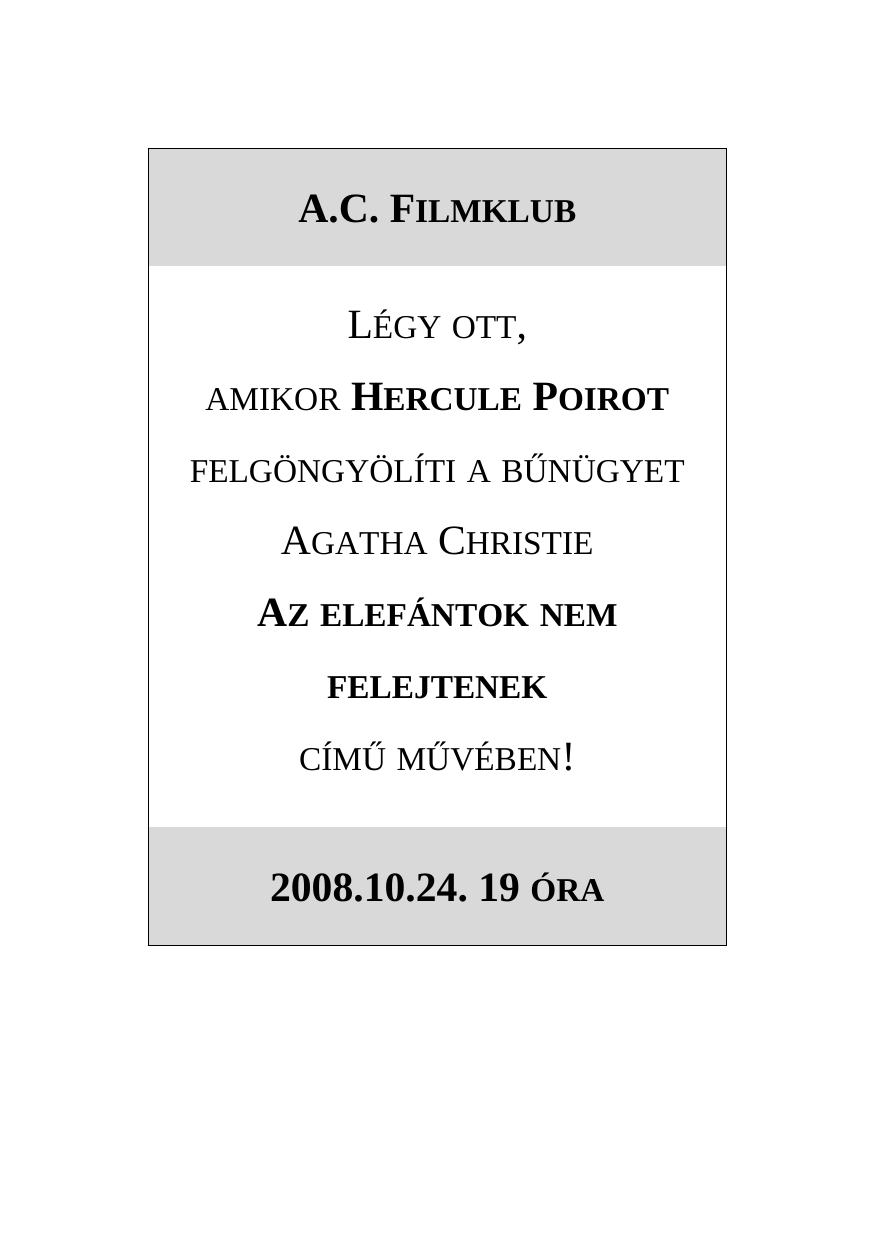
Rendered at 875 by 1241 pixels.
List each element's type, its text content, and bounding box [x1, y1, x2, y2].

table_header A.C. Filmklub [149, 149, 726, 266]
table_cell Légy ott, amikor Hercule Poirot felgöngyölíti a bűnügyet Agatha Christie Az elefántok nem felejtenek című művében! [149, 266, 726, 827]
table_cell 2008.10.24. 19 óra [149, 827, 726, 945]
